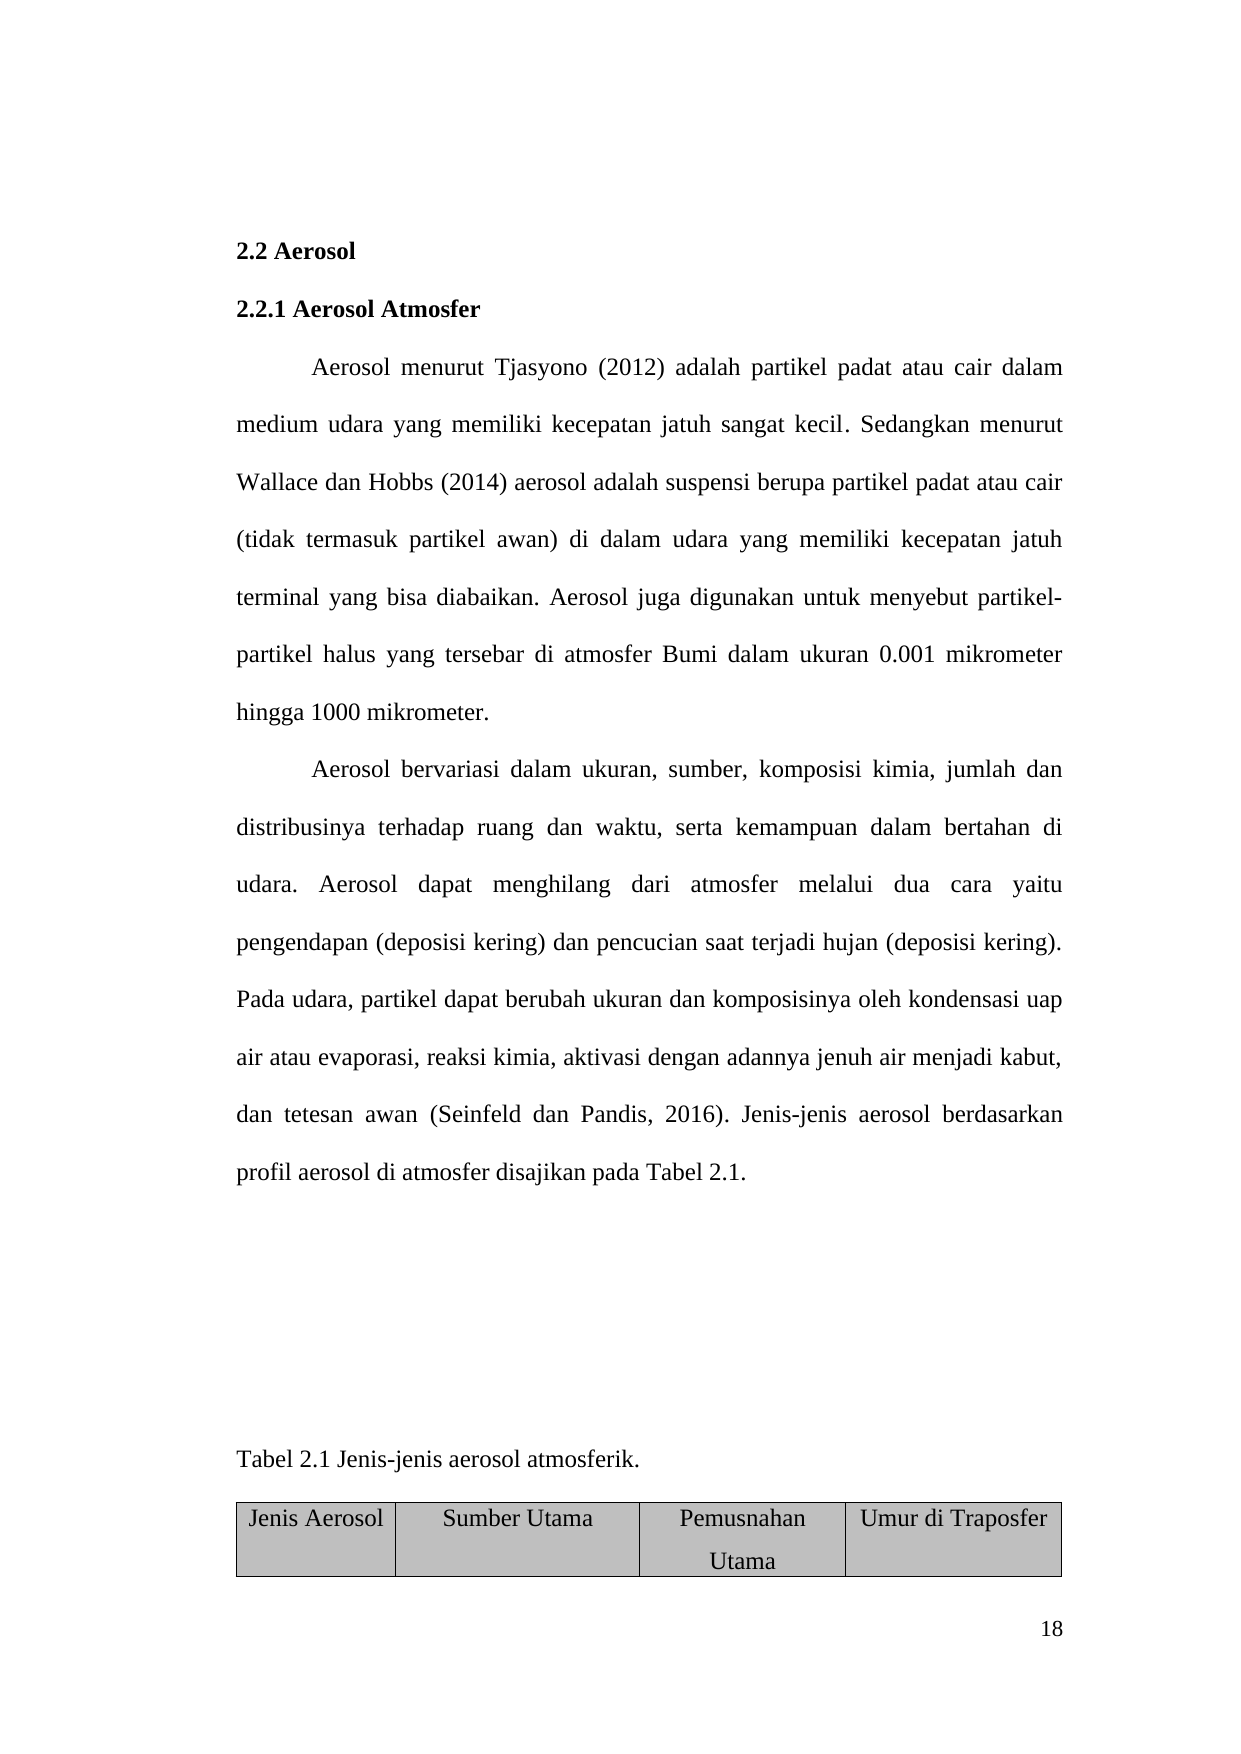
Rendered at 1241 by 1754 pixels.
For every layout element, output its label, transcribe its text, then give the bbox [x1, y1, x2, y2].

subtitle 2.2.1 Aerosol Atmosfer [236, 294, 1063, 322]
subtitle 2.2 Aerosol [236, 236, 1063, 265]
table_header Pemusnahan Utama [640, 1503, 845, 1576]
table_header Umur di Traposfer [846, 1503, 1061, 1576]
table_header Jenis Aerosol [237, 1503, 395, 1576]
text Aerosol bervariasi dalam ukuran, sumber, komposisi kimia, jumlah dan distribusinya terhadap ruang dan waktu, serta kemampuan dalam bertahan di udara. Aerosol dapat menghilang dari atmosfer melalui dua cara yaitu pengendapan (deposisi kering) dan pencucian saat terjadi hujan (deposisi kering). Pada udara, partikel dapat berubah ukuran dan komposisinya oleh kondensasi uap air atau evaporasi, reaksi kimia, aktivasi dengan adannya jenuh air menjadi kabut, dan tetesan awan (Seinfeld dan Pandis, 2016). Jenis-jenis aerosol berdasarkan profil aerosol di atmosfer disajikan pada Tabel 2.1. [236, 754, 1063, 1186]
table_header Sumber Utama [396, 1503, 639, 1576]
text Aerosol menurut Tjasyono (2012) adalah partikel padat atau cair dalam medium udara yang memiliki kecepatan jatuh sangat kecil. Sedangkan menurut Wallace dan Hobbs (2014) aerosol adalah suspensi berupa partikel padat atau cair (tidak termasuk partikel awan) di dalam udara yang memiliki kecepatan jatuh terminal yang bisa diabaikan. Aerosol juga digunakan untuk menyebut partikel-partikel halus yang tersebar di atmosfer Bumi dalam ukuran 0.001 mikrometer hingga 1000 mikrometer. [236, 352, 1063, 726]
